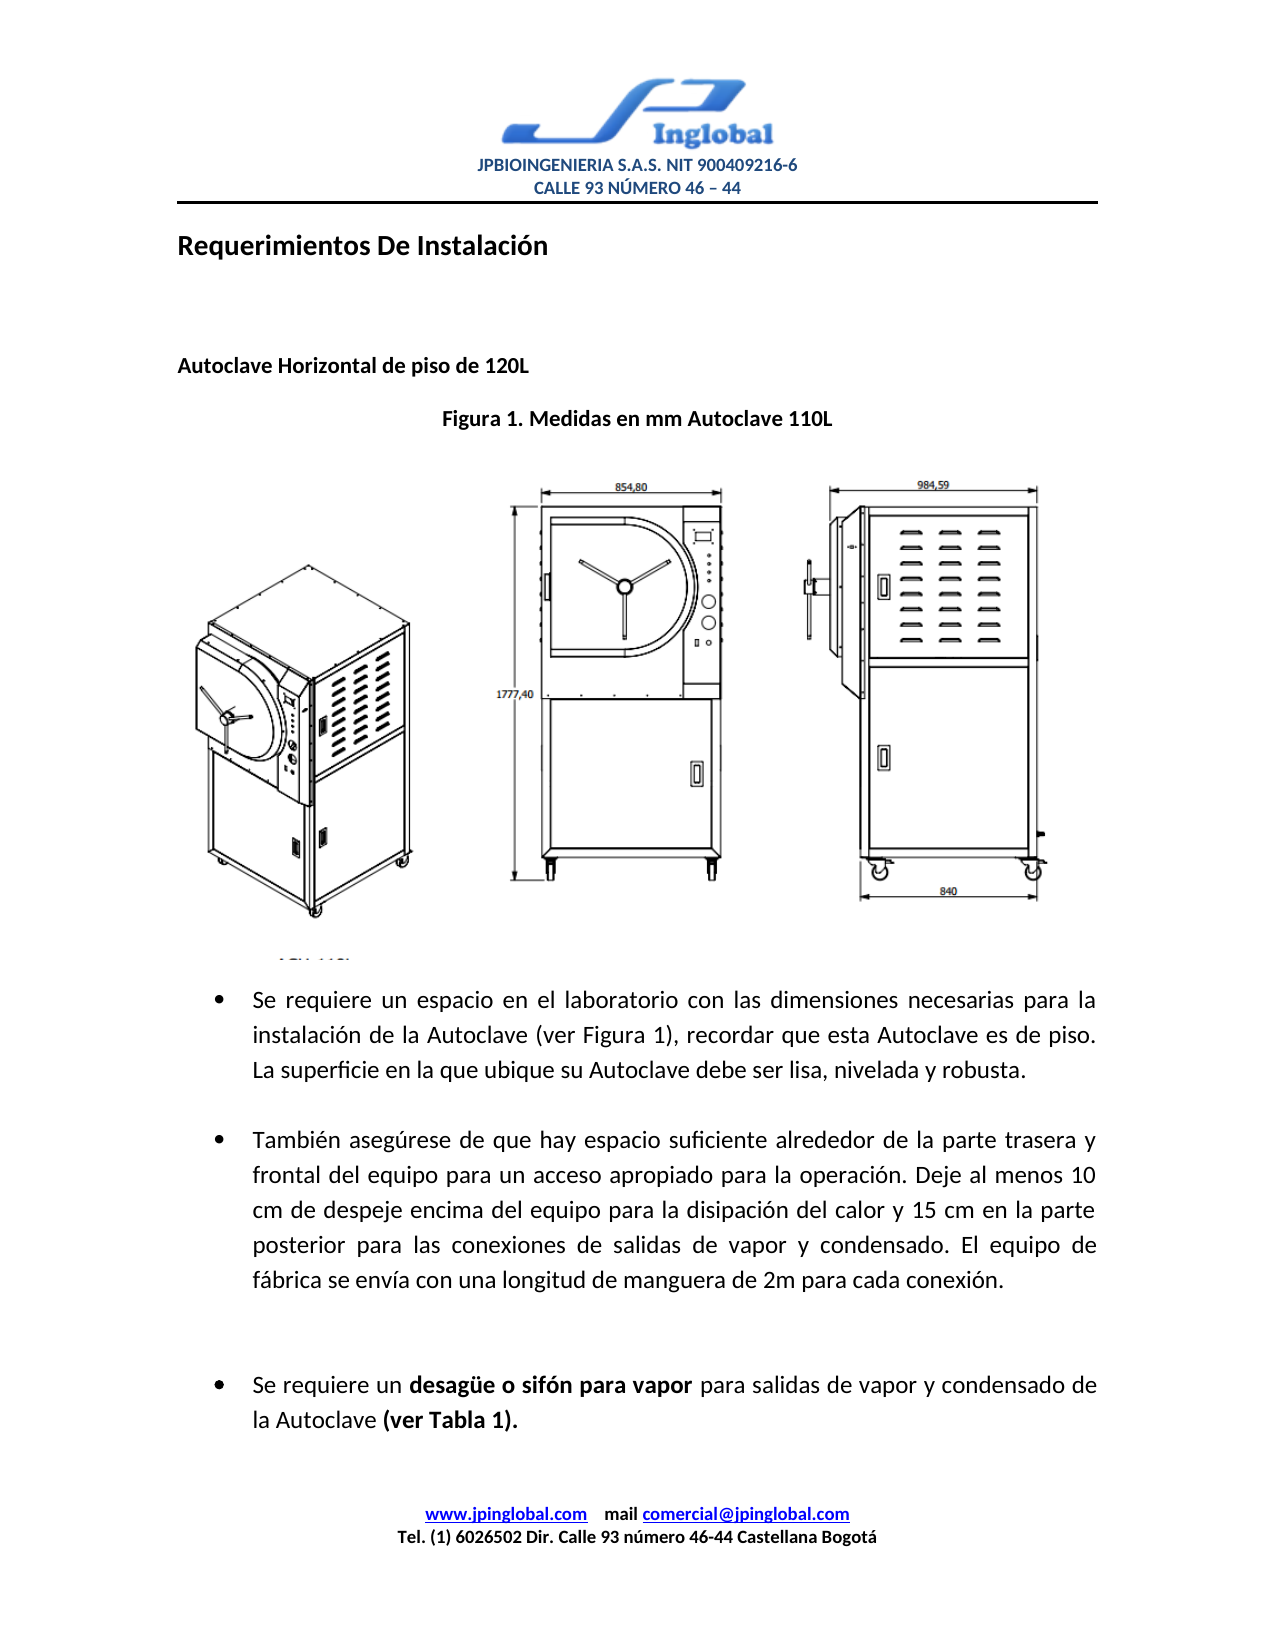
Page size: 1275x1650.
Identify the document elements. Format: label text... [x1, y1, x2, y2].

list Se requiere un desagüe o sifón para vapor para salidas de vapor y condensado de la Autoclave (ver Tabla 1). [215, 1369, 1098, 1435]
text Figura 1. Medidas en mm Autoclave 110L [177, 404, 1098, 432]
list También asegúrese de que hay espacio suficiente alrededor de la parte trasera y frontal del equipo para un acceso apropiado para la operación. Deje al menos 10 cm de despeje encima del equipo para la disipación del calor y 15 cm en la parte posterior para las conexiones de salidas de vapor y condensado. El equipo de fábrica se envía con una longitud de manguera de 2m para cada conexión. [215, 1124, 1098, 1295]
text Requerimientos De Instalación [177, 227, 1098, 263]
list Se requiere un espacio en el laboratorio con las dimensiones necesarias para la instalación de la Autoclave (ver Figura 1), recordar que esta Autoclave es de piso. La superficie en la que ubique su Autoclave debe ser lisa, nivelada y robusta. [215, 984, 1098, 1085]
picture [496, 73, 779, 154]
picture [177, 457, 1087, 960]
text Autoclave Horizontal de piso de 120L [177, 351, 1098, 379]
